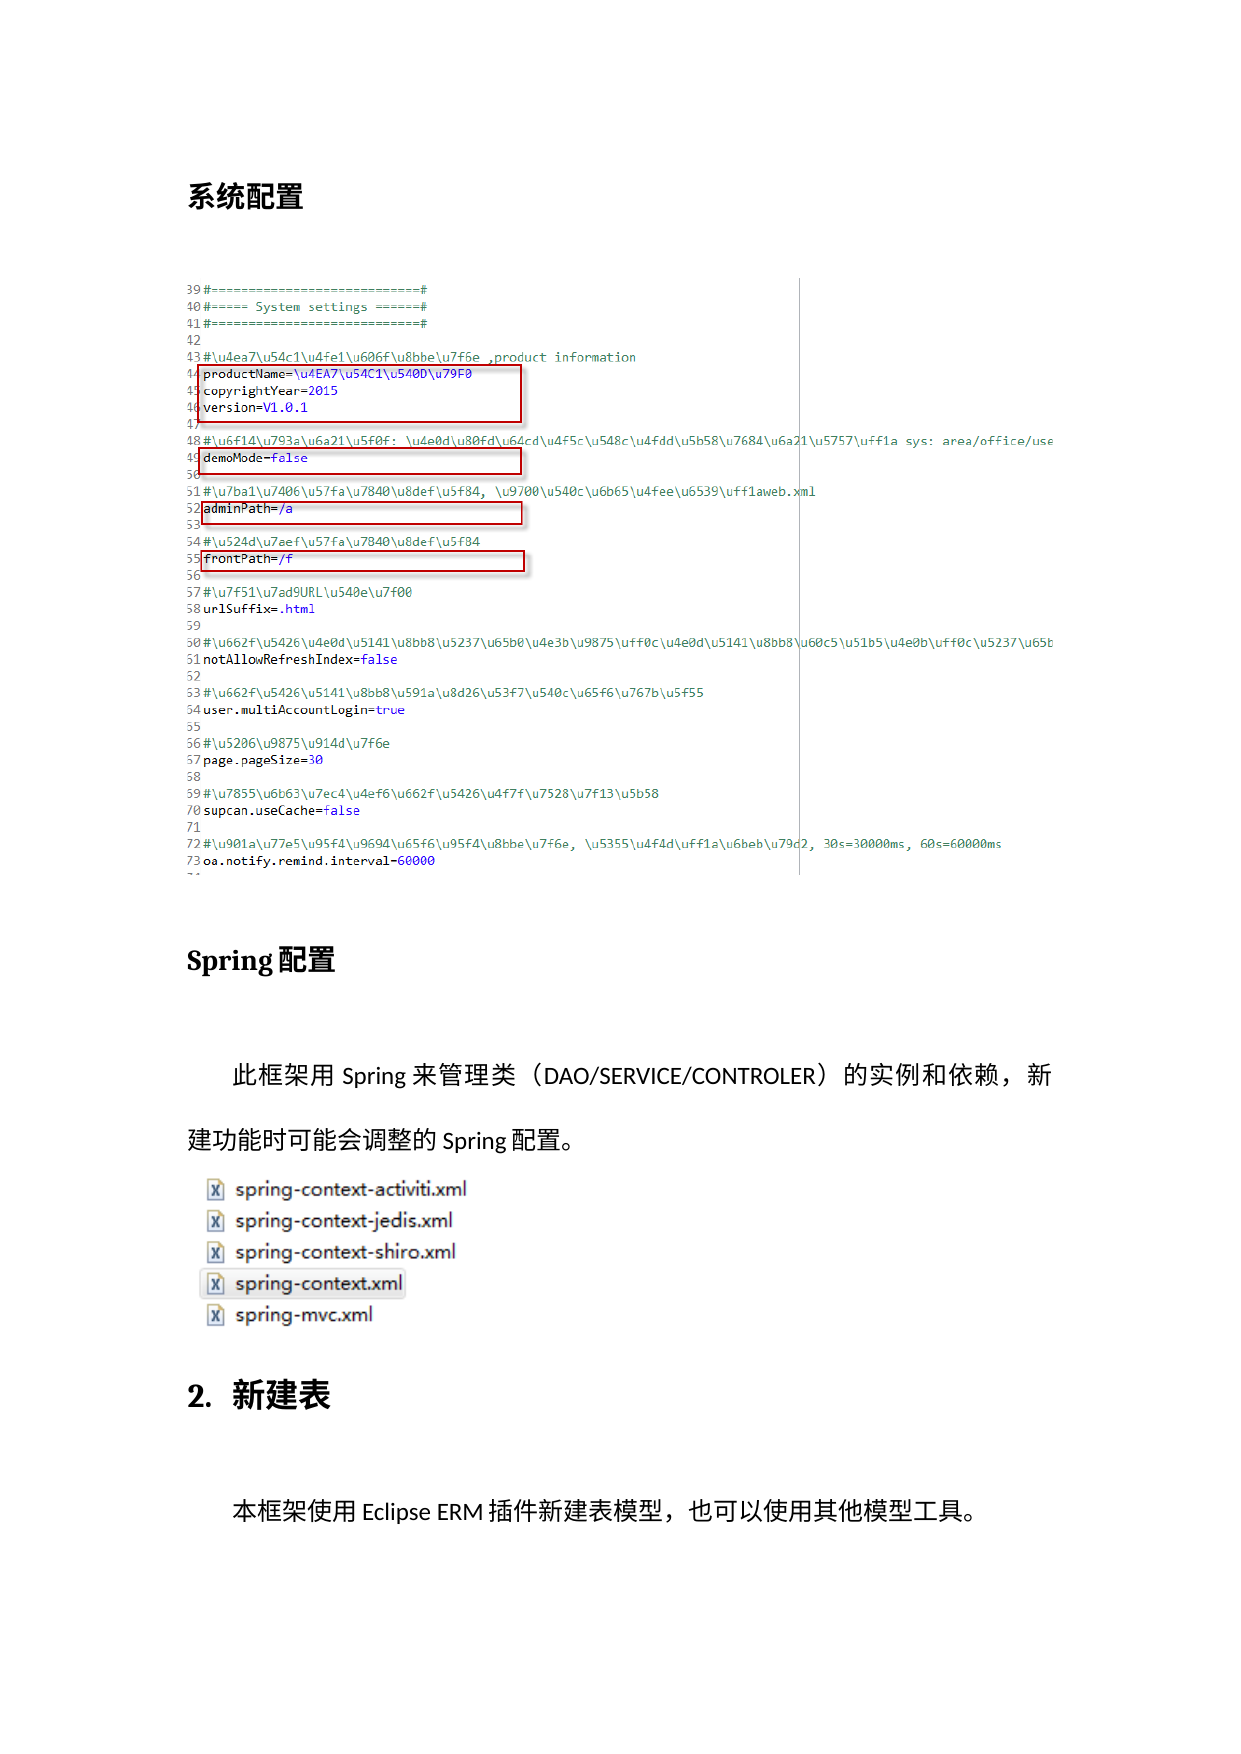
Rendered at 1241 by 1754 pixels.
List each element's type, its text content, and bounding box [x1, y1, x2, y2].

text 此框架用Spring来管理类（DAO/SERVICE/CONTROLER）的实例和依赖，新建功能时可能会调整的Spring配置。 [187, 1041, 1053, 1171]
subtitle Spring配置 [187, 925, 1053, 990]
picture [187, 1171, 508, 1334]
text 本框架使用Eclipse ERM插件新建表模型，也可以使用其他模型工具。 [187, 1477, 1053, 1542]
subtitle 系统配置 [187, 162, 1053, 227]
picture [187, 278, 1053, 875]
subtitle 新建表 [187, 1361, 1053, 1426]
